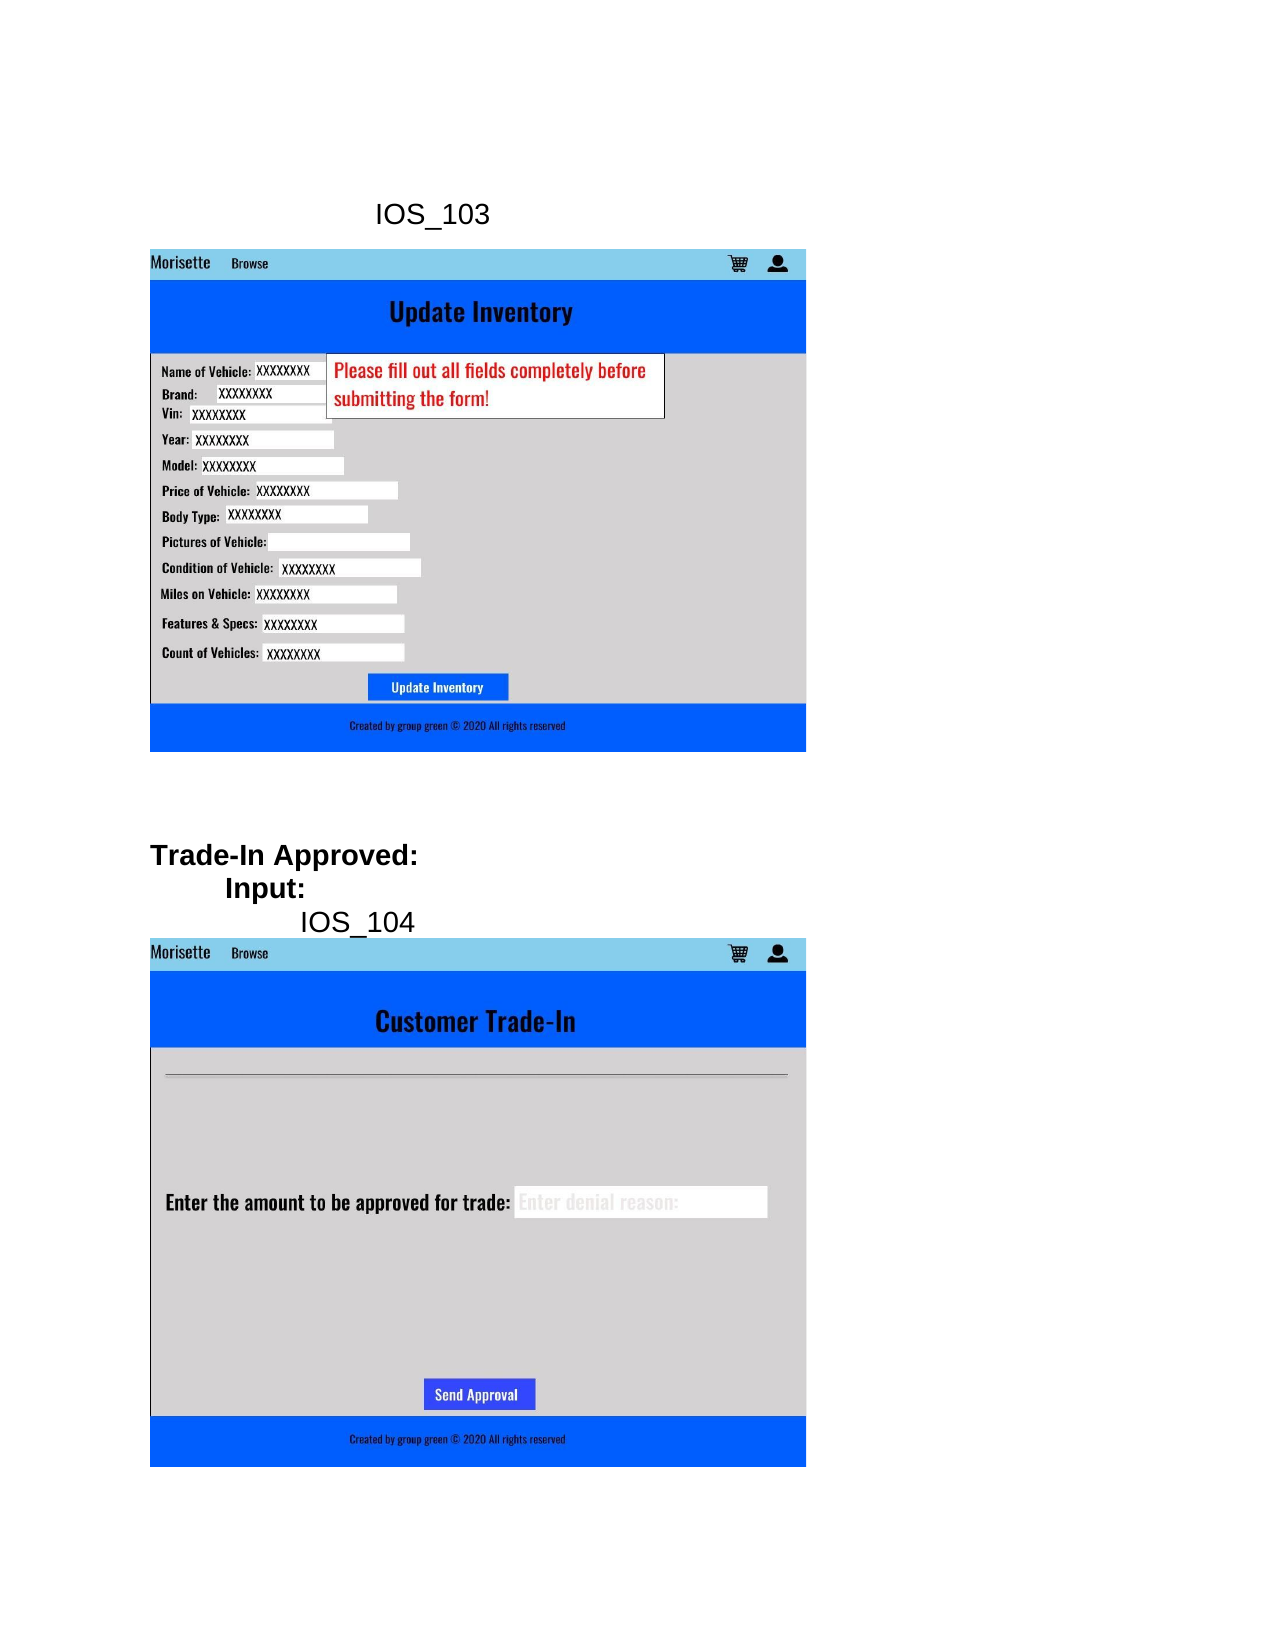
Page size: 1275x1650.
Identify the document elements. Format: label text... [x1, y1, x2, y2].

text IOS_104 [150, 905, 1125, 938]
text IOS_103 [150, 197, 1125, 230]
picture [150, 938, 807, 1467]
text Input: [150, 871, 1125, 905]
text Trade-In Approved: [150, 838, 1125, 871]
picture [150, 249, 807, 752]
